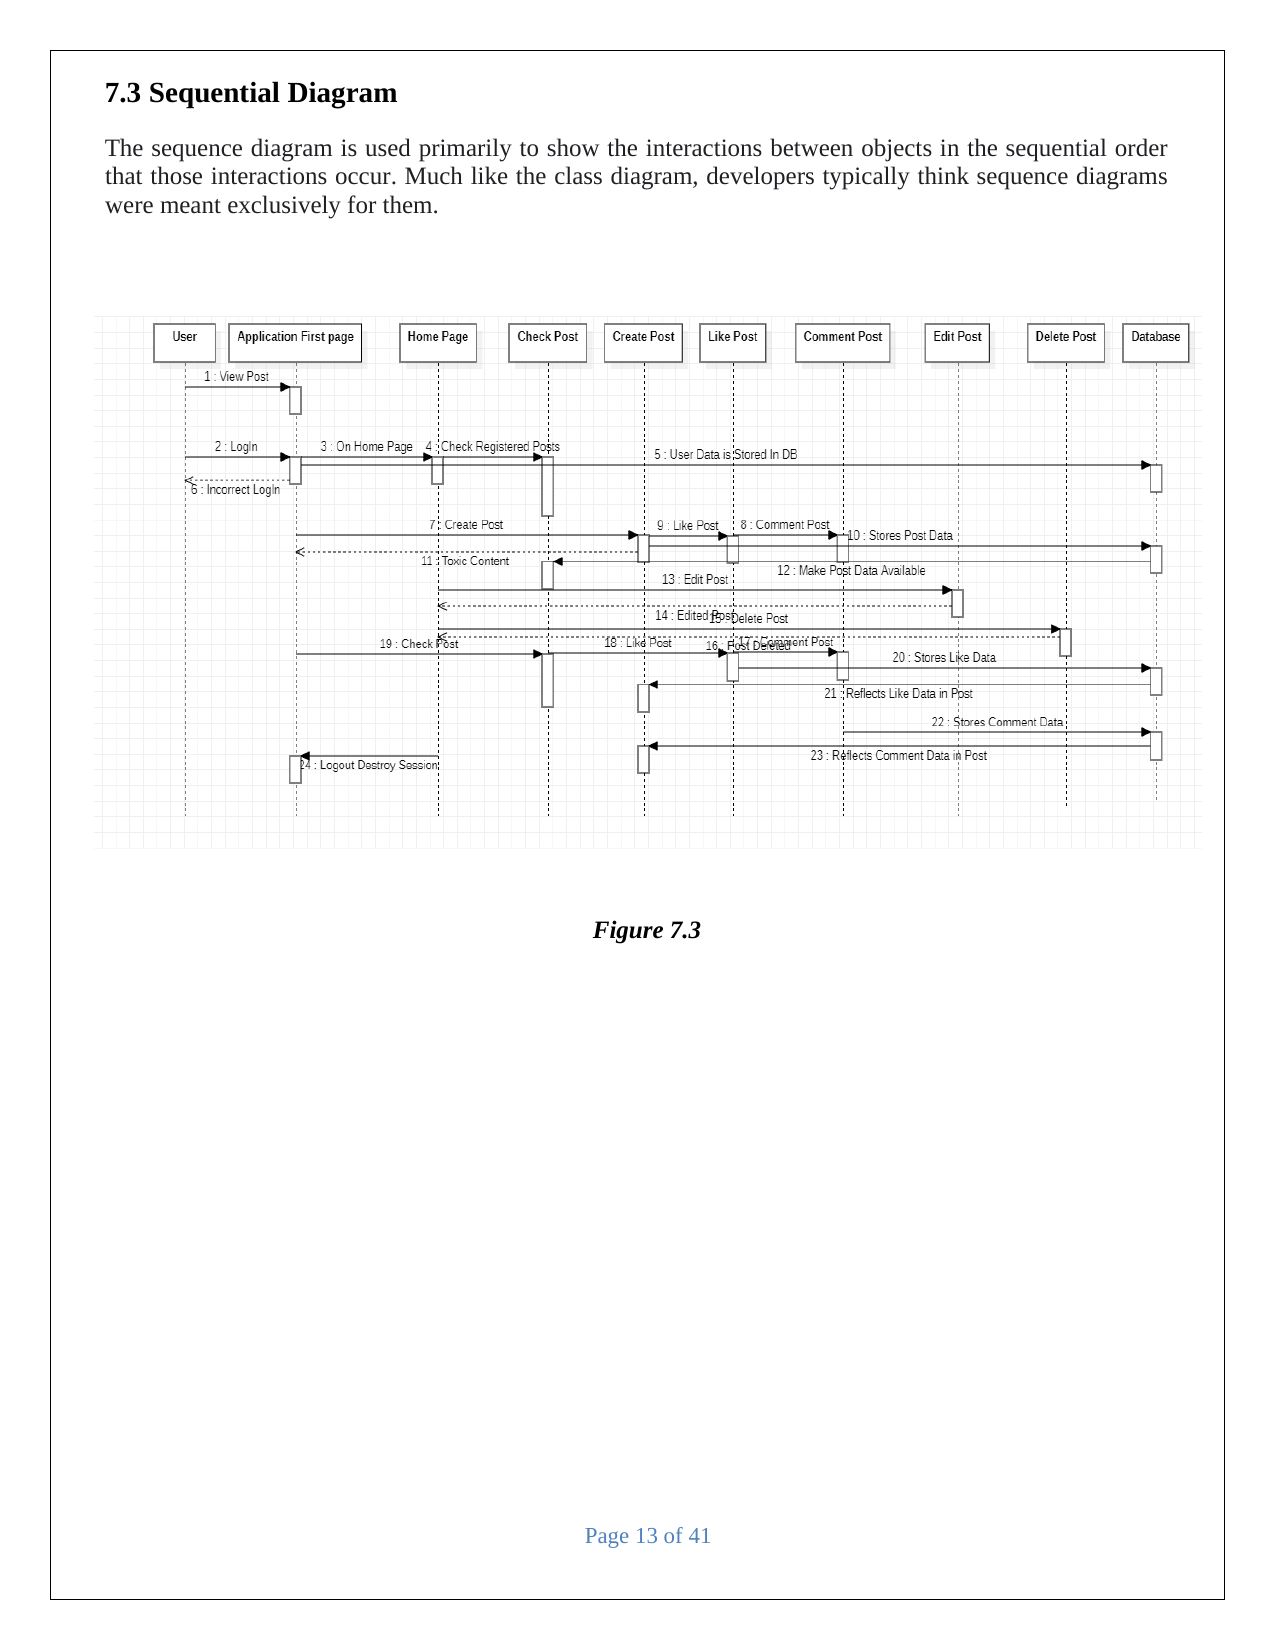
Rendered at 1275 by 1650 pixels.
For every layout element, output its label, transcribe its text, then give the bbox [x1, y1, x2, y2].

subtitle Sequential Diagram [104, 76, 1202, 109]
text Figure 7.3 [94, 915, 1202, 944]
text The sequence diagram is used primarily to show the interactions between objects in the sequential order that those interactions occur. Much like the class diagram, developers typically think sequence diagrams were meant exclusively for them. [104, 133, 1170, 219]
picture [93, 316, 1203, 849]
